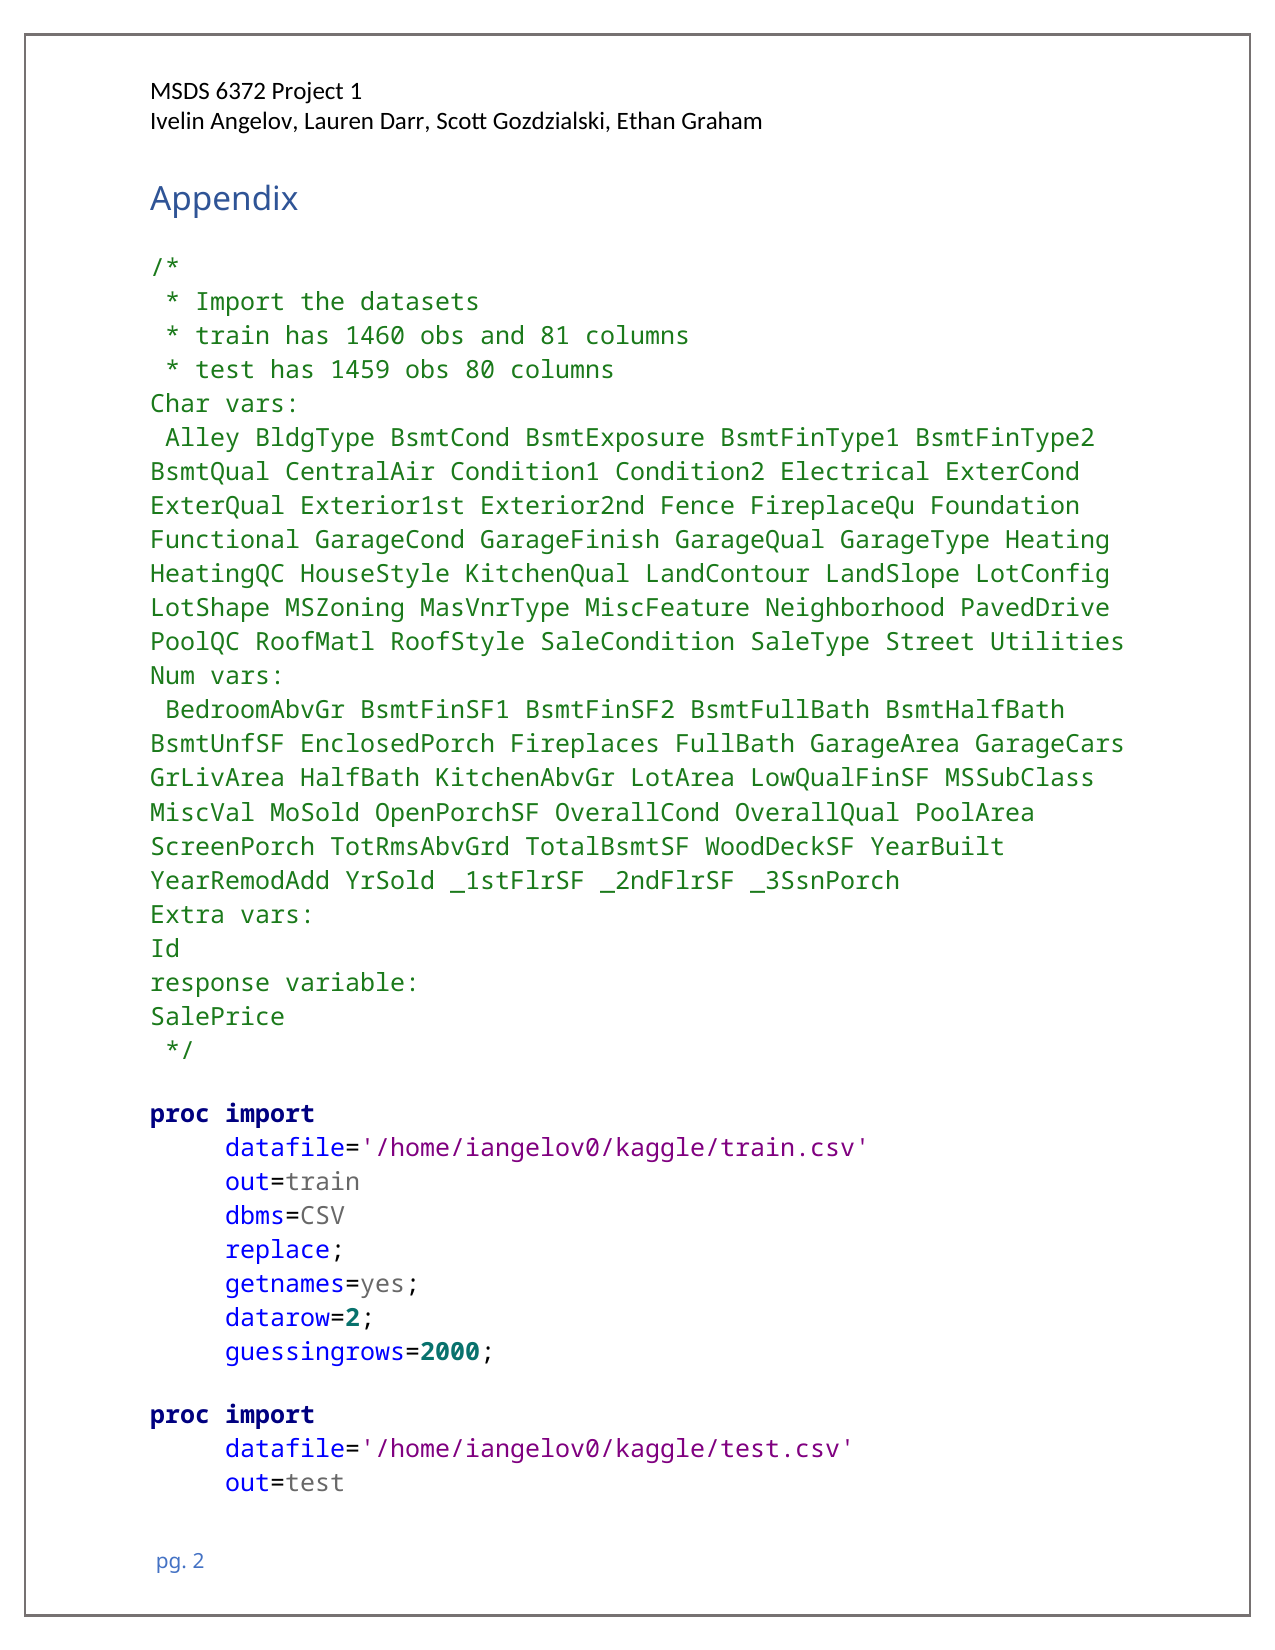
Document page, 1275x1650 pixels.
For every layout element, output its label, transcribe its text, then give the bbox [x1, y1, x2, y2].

text dbms=CSV [150, 1198, 1125, 1232]
text out=test [150, 1465, 1125, 1499]
text BedroomAbvGr BsmtFinSF1 BsmtFinSF2 BsmtFullBath BsmtHalfBath BsmtUnfSF EnclosedPorch Fireplaces FullBath GarageArea GarageCars GrLivArea HalfBath KitchenAbvGr LotArea LowQualFinSF MSSubClass MiscVal MoSold OpenPorchSF OverallCond OverallQual PoolArea ScreenPorch TotRmsAbvGrd TotalBsmtSF WoodDeckSF YearBuilt YearRemodAdd YrSold _1stFlrSF _2ndFlrSF _3SsnPorch [150, 692, 1125, 896]
text Extra vars: [150, 896, 1125, 930]
text datarow=2; [150, 1300, 1125, 1334]
text * test has 1459 obs 80 columns [150, 351, 1125, 385]
text SalePrice [150, 998, 1125, 1033]
text datafile='/home/iangelov0/kaggle/train.csv' [150, 1129, 1125, 1163]
text proc import [150, 1397, 1125, 1431]
text out=train [150, 1163, 1125, 1198]
text proc import [150, 1095, 1125, 1129]
text Num vars: [150, 658, 1125, 692]
subtitle Appendix [150, 175, 1125, 220]
text Char vars: [150, 385, 1125, 419]
text Id [150, 930, 1125, 964]
text * Import the datasets [150, 283, 1125, 317]
text replace; [150, 1232, 1125, 1266]
text /* [150, 249, 1125, 283]
text Alley BldgType BsmtCond BsmtExposure BsmtFinType1 BsmtFinType2 BsmtQual CentralAir Condition1 Condition2 Electrical ExterCond ExterQual Exterior1st Exterior2nd Fence FireplaceQu Foundation Functional GarageCond GarageFinish GarageQual GarageType Heating HeatingQC HouseStyle KitchenQual LandContour LandSlope LotConfig LotShape MSZoning MasVnrType MiscFeature Neighborhood PavedDrive PoolQC RoofMatl RoofStyle SaleCondition SaleType Street Utilities [150, 419, 1125, 658]
text * train has 1460 obs and 81 columns [150, 317, 1125, 351]
text guessingrows=2000; [150, 1334, 1125, 1368]
text */ [150, 1033, 1125, 1067]
text response variable: [150, 964, 1125, 998]
text getnames=yes; [150, 1266, 1125, 1300]
text datafile='/home/iangelov0/kaggle/test.csv' [150, 1431, 1125, 1465]
